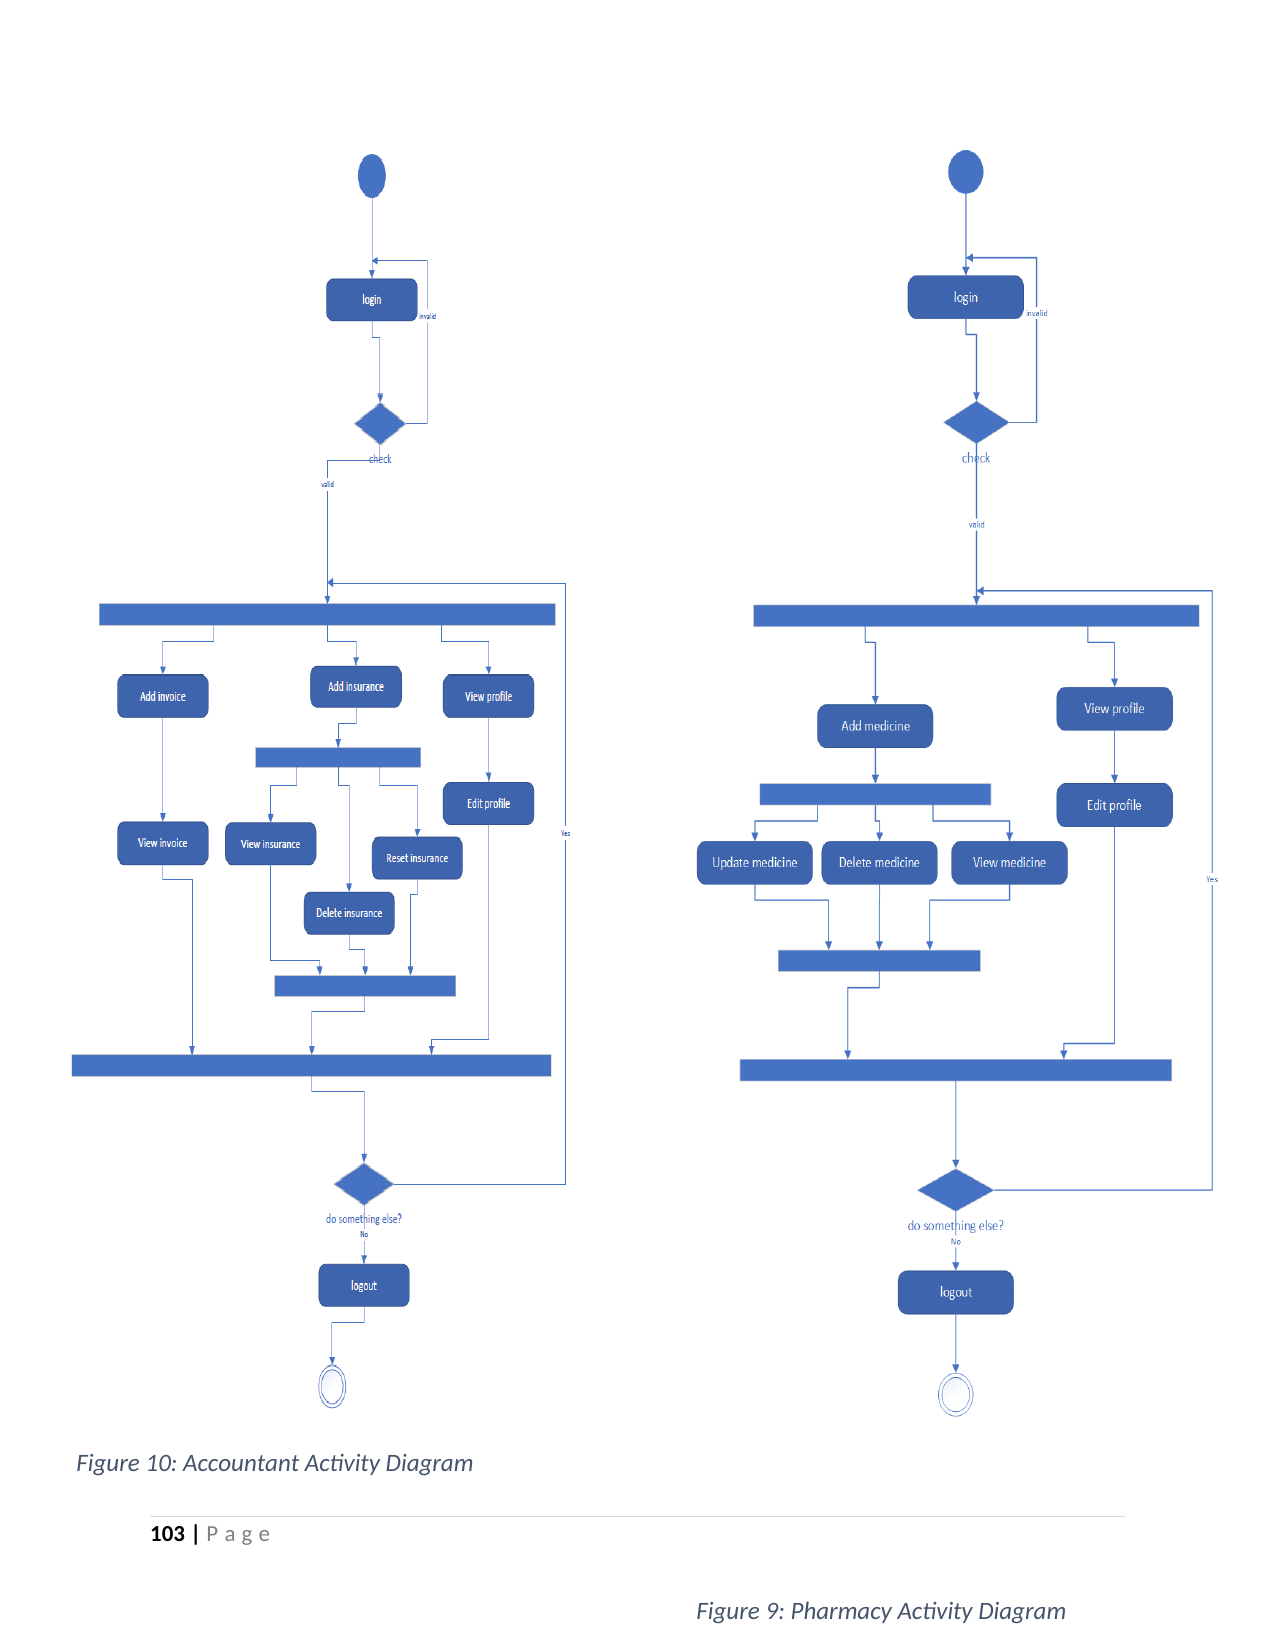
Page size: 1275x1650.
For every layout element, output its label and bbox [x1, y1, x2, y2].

picture [56, 151, 582, 1414]
picture [696, 150, 1222, 1417]
